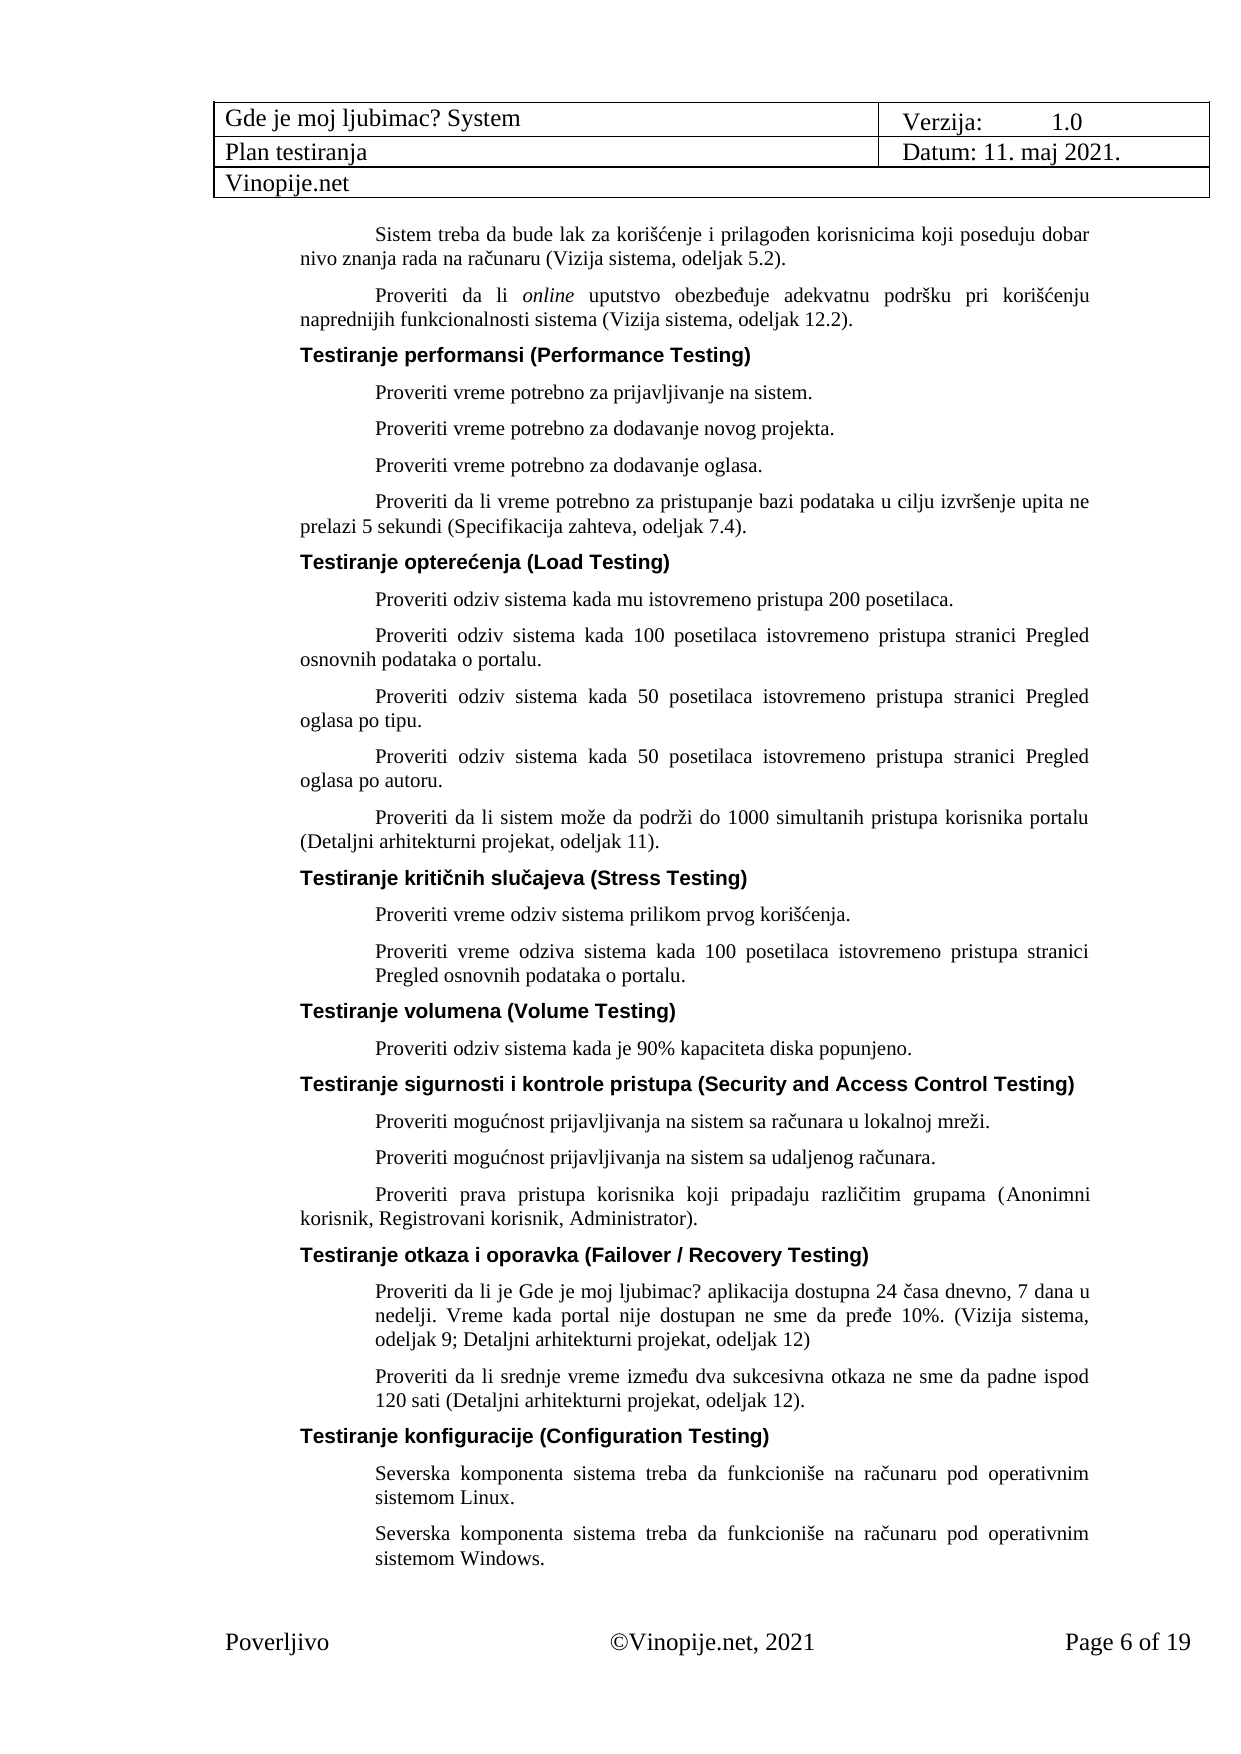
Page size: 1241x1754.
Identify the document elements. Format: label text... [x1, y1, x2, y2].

text Proveriti odziv sistema kada je 90% kapaciteta diska popunjeno. [300, 1036, 1090, 1060]
text Proveriti mogućnost prijavljivanja na sistem sa udaljenog računara. [300, 1145, 1090, 1169]
text Proveriti odziv sistema kada 100 posetilaca istovremeno pristupa stranici Pregled osnovnih podataka o portalu. [300, 623, 1090, 671]
text Proveriti vreme potrebno za dodavanje oglasa. [300, 453, 1090, 477]
text Proveriti vreme potrebno za prijavljivanje na sistem. [300, 380, 1090, 404]
text Testiranje konfiguracije (Configuration Testing) [300, 1424, 1090, 1448]
text Sistem treba da bude lak za korišćenje i prilagođen korisnicima koji poseduju dobar nivo znanja rada na računaru (Vizija sistema, odeljak 5.2). [300, 222, 1090, 270]
text Testiranje kritičnih slučajeva (Stress Testing) [300, 866, 1090, 889]
text Testiranje sigurnosti i kontrole pristupa (Security and Access Control Testing) [300, 1072, 1090, 1096]
text Proveriti odziv sistema kada 50 posetilaca istovremeno pristupa stranici Pregled oglasa po autoru. [300, 744, 1090, 792]
text Severska komponenta sistema treba da funkcioniše na računaru pod operativnim sistemom Linux. [375, 1461, 1090, 1509]
text Proveriti odziv sistema kada mu istovremeno pristupa 200 posetilaca. [300, 587, 1090, 611]
text Proveriti prava pristupa korisnika koji pripadaju različitim grupama (Anonimni korisnik, Registrovani korisnik, Administrator). [300, 1182, 1090, 1230]
text Severska komponenta sistema treba da funkcioniše na računaru pod operativnim sistemom Windows. [375, 1521, 1090, 1569]
text Proveriti da li vreme potrebno za pristupanje bazi podataka u cilju izvršenje upita ne prelazi 5 sekundi (Specifikacija zahteva, odeljak 7.4). [300, 489, 1090, 538]
text Proveriti da li srednje vreme između dva sukcesivna otkaza ne sme da padne ispod 120 sati (Detaljni arhitekturni projekat, odeljak 12). [375, 1364, 1090, 1412]
text Testiranje otkaza i oporavka (Failover / Recovery Testing) [300, 1242, 1090, 1266]
text Proveriti da li je Gde je moj ljubimac? aplikacija dostupna 24 časa dnevno, 7 dana u nedelji. Vreme kada portal nije dostupan ne sme da pređe 10%. (Vizija sistema, odeljak 9; Detaljni arhitekturni projekat, odeljak 12) [375, 1279, 1090, 1351]
text Proveriti vreme odziva sistema kada 100 posetilaca istovremeno pristupa stranici Pregled osnovnih podataka o portalu. [375, 939, 1090, 987]
text Proveriti vreme potrebno za dodavanje novog projekta. [300, 416, 1090, 440]
text Testiranje performansi (Performance Testing) [300, 343, 1090, 367]
text Proveriti da li sistem može da podrži do 1000 simultanih pristupa korisnika portalu (Detaljni arhitekturni projekat, odeljak 11). [300, 805, 1090, 853]
text Proveriti mogućnost prijavljivanja na sistem sa računara u lokalnoj mreži. [300, 1109, 1090, 1133]
text Testiranje opterećenja (Load Testing) [300, 550, 1090, 574]
text Proveriti vreme odziv sistema prilikom prvog korišćenja. [375, 902, 1090, 926]
text Proveriti da li online uputstvo obezbeđuje adekvatnu podršku pri korišćenju naprednijih funkcionalnosti sistema (Vizija sistema, odeljak 12.2). [300, 283, 1090, 331]
text Proveriti odziv sistema kada 50 posetilaca istovremeno pristupa stranici Pregled oglasa po tipu. [300, 684, 1090, 732]
text Testiranje volumena (Volume Testing) [300, 999, 1090, 1023]
